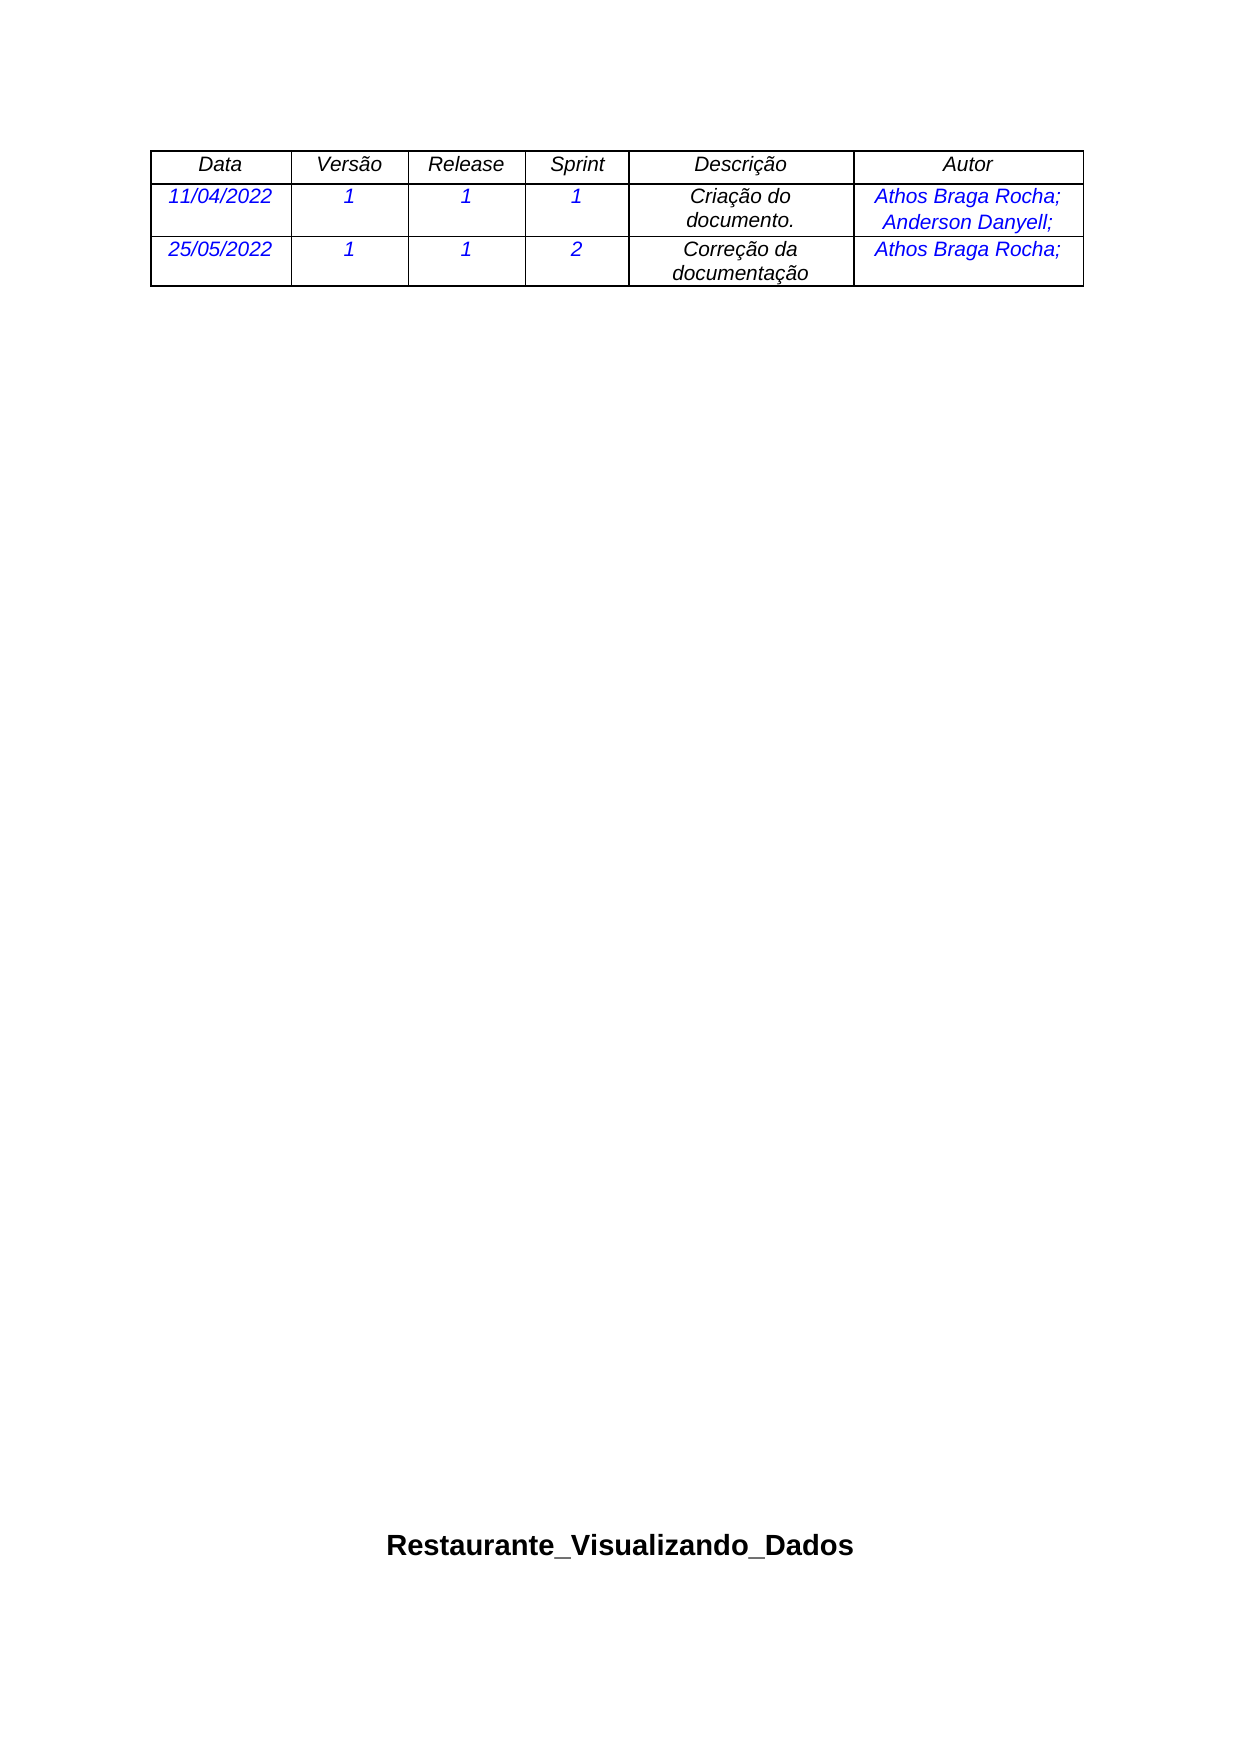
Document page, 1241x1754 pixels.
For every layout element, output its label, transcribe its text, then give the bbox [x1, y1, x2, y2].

table_cell Correção da documentação [630, 237, 853, 285]
table_header Versão [292, 152, 408, 183]
text Restaurante_Visualizando_Dados [150, 1528, 1090, 1562]
table_cell Athos Braga Rocha; Anderson Danyell; [855, 185, 1083, 236]
table_cell 1 [292, 237, 408, 285]
table_header Autor [855, 152, 1083, 183]
table_cell 2 [526, 237, 628, 285]
table_cell 1 [292, 185, 408, 236]
table_cell 1 [526, 185, 628, 236]
table_cell 11/04/2022 [152, 185, 291, 236]
table_header Data [152, 152, 291, 183]
table_cell 1 [409, 237, 525, 285]
table_cell Criação do documento. [630, 185, 853, 236]
table_header Sprint [526, 152, 628, 183]
table_header Descrição [630, 152, 853, 183]
table_header Release [409, 152, 525, 183]
table_cell 25/05/2022 [152, 237, 291, 285]
table_cell 1 [409, 185, 525, 236]
table_cell Athos Braga Rocha; [855, 237, 1083, 285]
